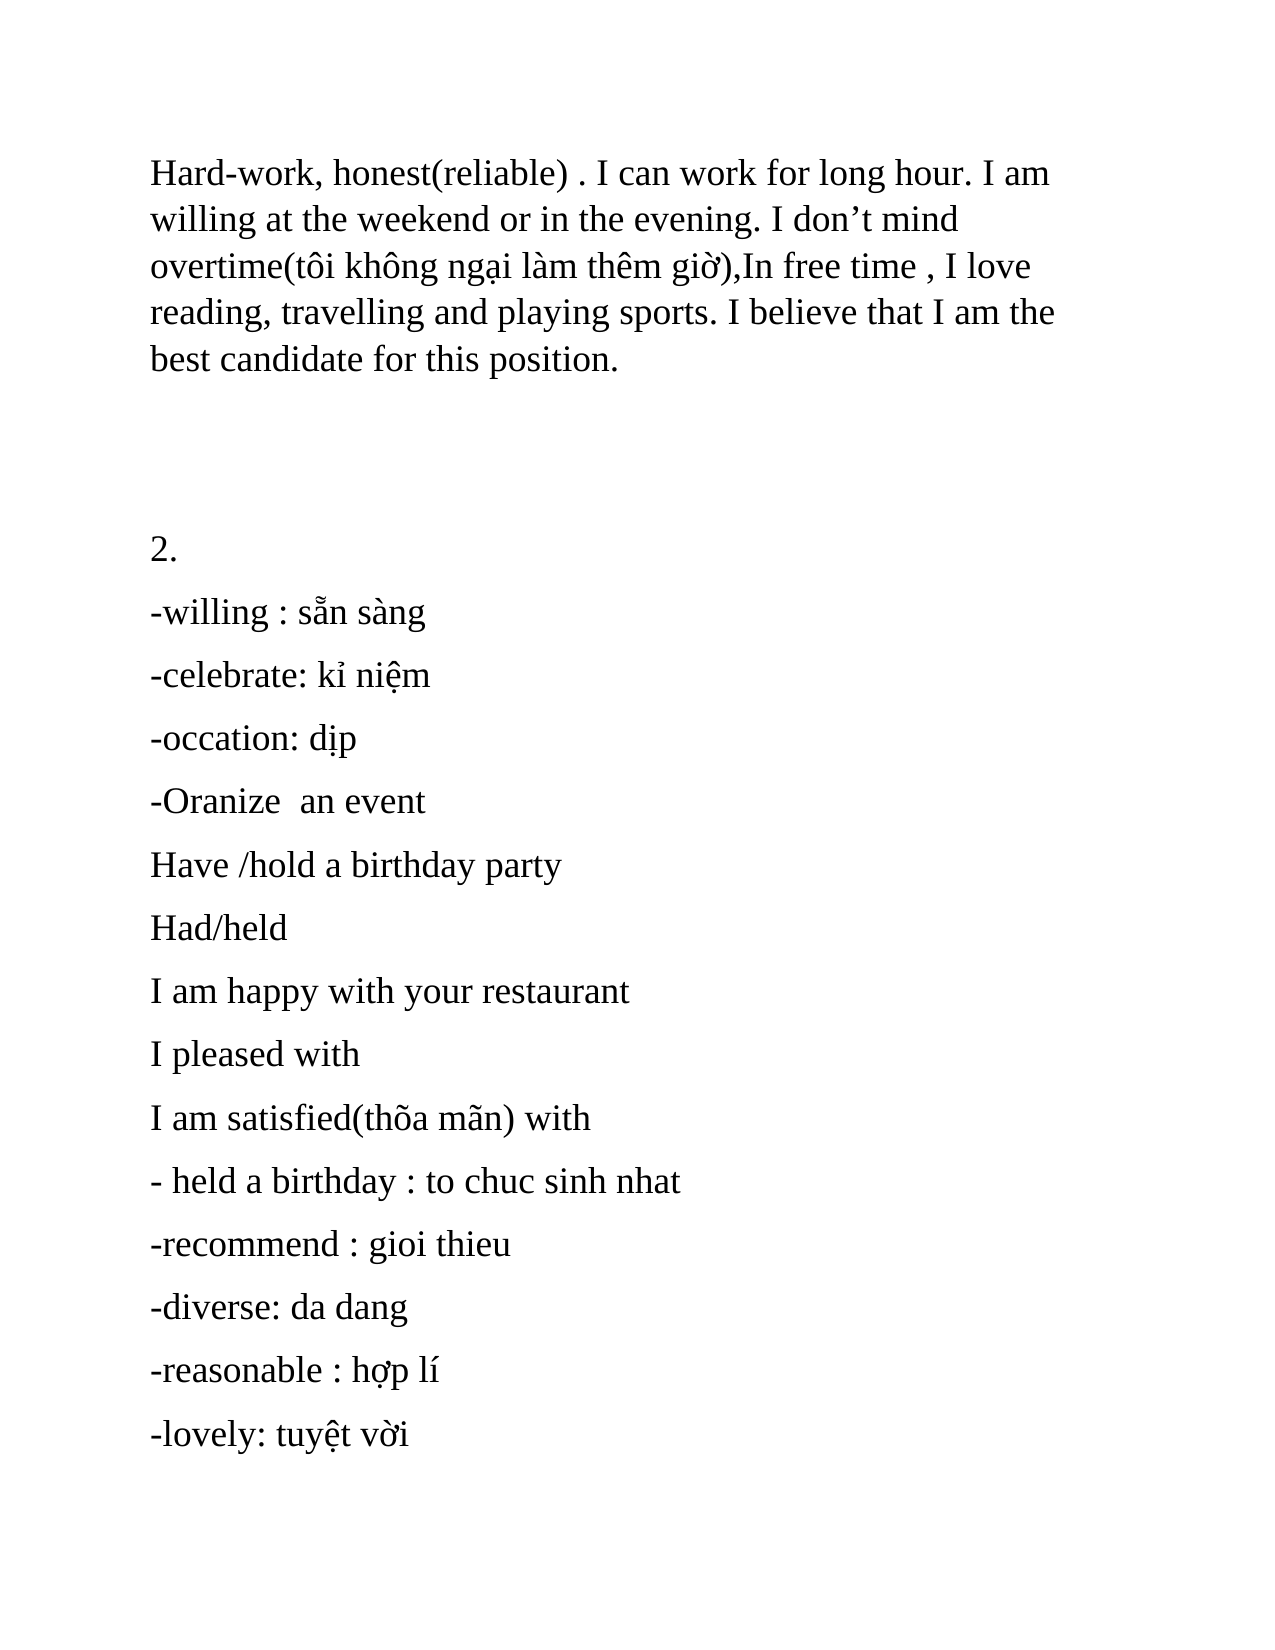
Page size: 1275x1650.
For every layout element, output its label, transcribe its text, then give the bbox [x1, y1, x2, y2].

text -celebrate: kỉ niệm [150, 652, 1125, 696]
text -willing : sẵn sàng [150, 589, 1125, 632]
text Have /hold a birthday party [150, 842, 1125, 885]
text -Oranize an event [150, 779, 1125, 822]
text -recommend : gioi thieu [150, 1221, 1125, 1264]
text 2. [150, 526, 1125, 569]
text -occation: dịp [150, 716, 1125, 759]
text -reasonable : hợp lí [150, 1348, 1125, 1391]
text - held a birthday : to chuc sinh nhat [150, 1158, 1125, 1201]
text I pleased with [150, 1032, 1125, 1075]
text I am happy with your restaurant [150, 968, 1125, 1012]
text -diverse: da dang [150, 1285, 1125, 1328]
text -lovely: tuyệt vời [150, 1411, 1125, 1454]
text Had/held [150, 905, 1125, 948]
text Hard-work, honest(reliable) . I can work for long hour. I am willing at the weekend or in the evening. I don’t mind overtime(tôi không ngại làm thêm giờ),In free time , I love reading, travelling and playing sports. I believe that I am the best candidate for this position. [150, 150, 1125, 379]
text I am satisfied(thõa mãn) with [150, 1095, 1125, 1138]
